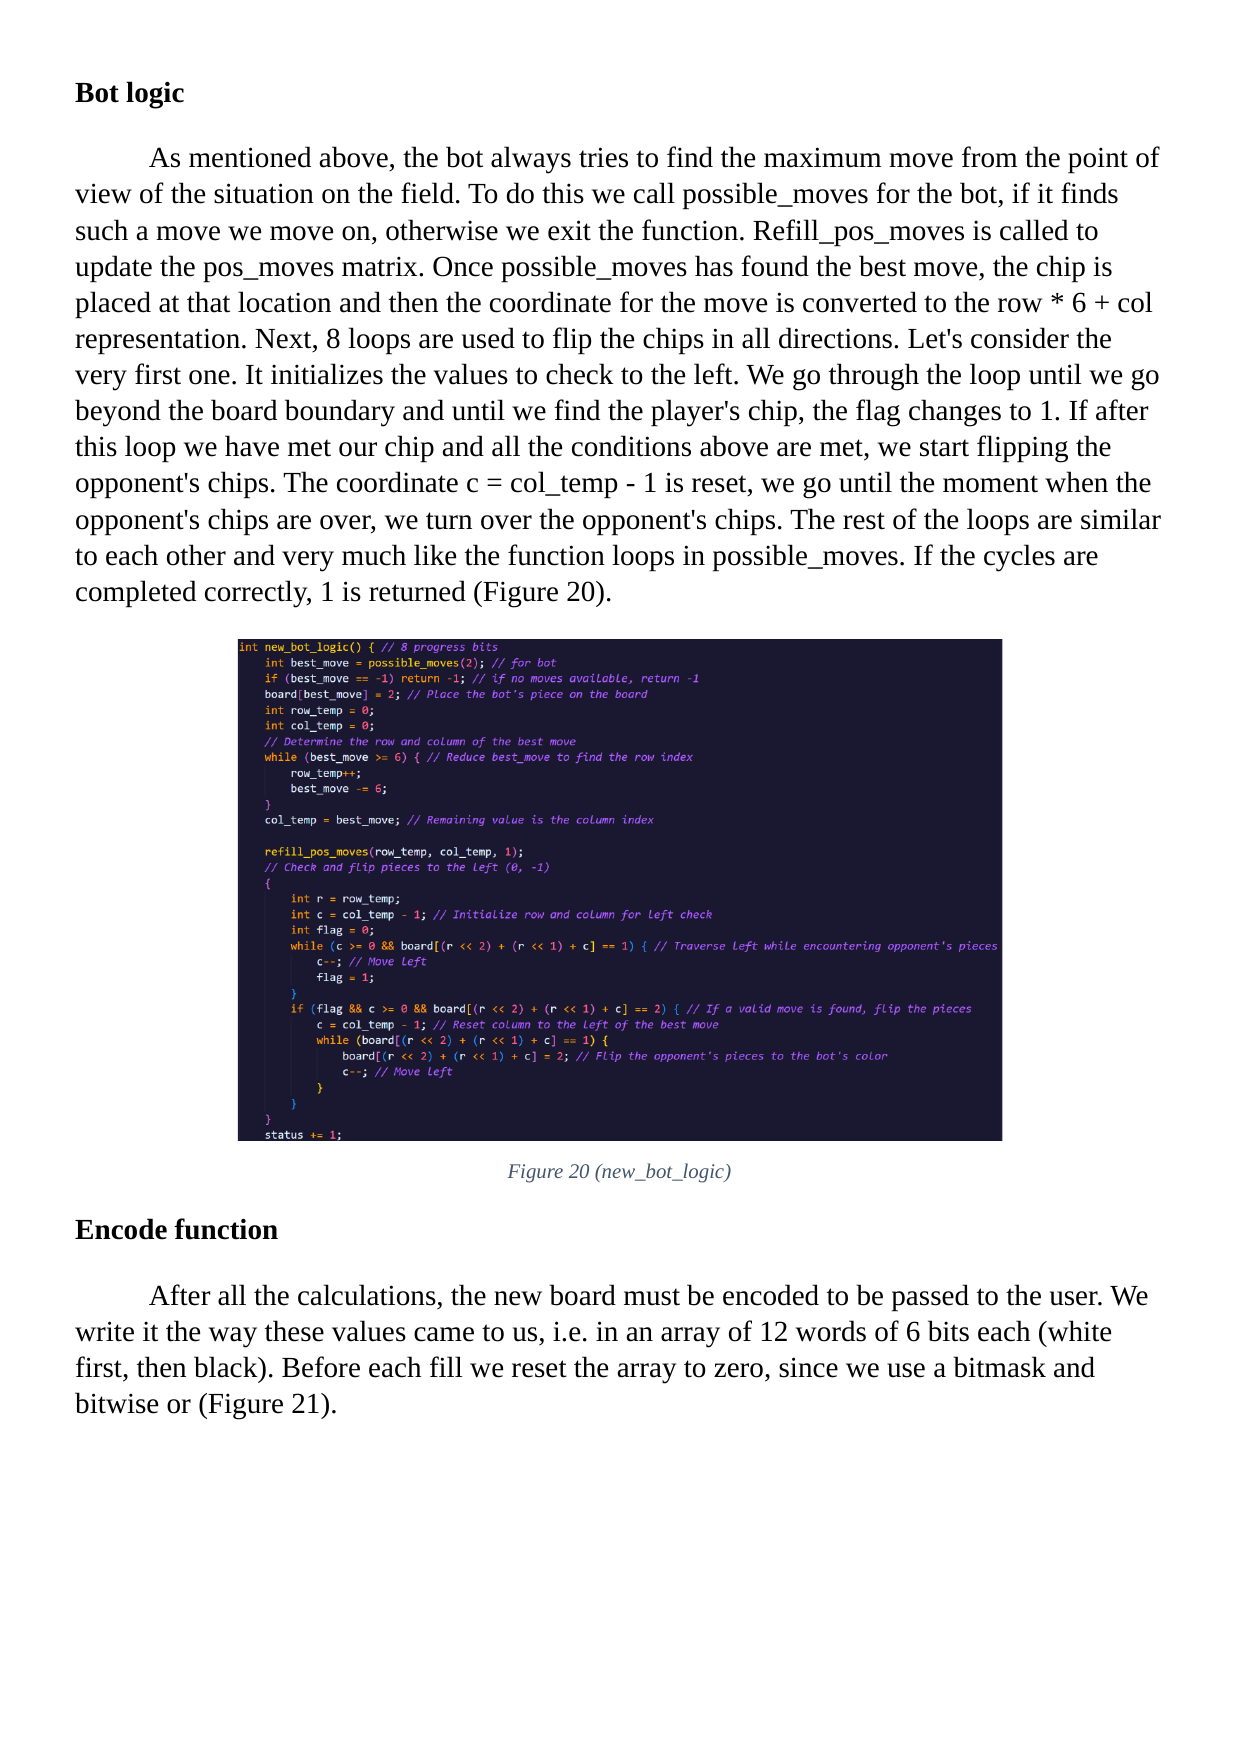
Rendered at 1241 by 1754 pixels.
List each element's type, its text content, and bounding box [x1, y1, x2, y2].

picture [237, 639, 1003, 1141]
text Figure 20 (new_bot_logic) [75, 1159, 1165, 1183]
text After all the calculations, the new board must be encoded to be passed to the user. We write it the way these values came to us, i.e. in an array of 12 words of 6 bits each (white first, then black). Before each fill we reset the array to zero, since we use a bitmask and bitwise or (Figure 21). [75, 1278, 1165, 1420]
text Encode function [75, 1212, 1165, 1246]
text As mentioned above, the bot always tries to find the maximum move from the point of view of the situation on the field. To do this we call possible_moves for the bot, if it finds such a move we move on, otherwise we exit the function. Refill_pos_moves is called to update the pos_moves matrix. Once possible_moves has found the best move, the chip is placed at that location and then the coordinate for the move is converted to the row * 6 + col representation. Next, 8 loops are used to flip the chips in all directions. Let's consider the very first one. It initializes the values to check to the left. We go through the loop until we go beyond the board boundary and until we find the player's chip, the flag changes to 1. If after this loop we have met our chip and all the conditions above are met, we start flipping the opponent's chips. The coordinate c = col_temp - 1 is reset, we go until the moment when the opponent's chips are over, we turn over the opponent's chips. The rest of the loops are similar to each other and very much like the function loops in possible_moves. If the cycles are completed correctly, 1 is returned (Figure 20). [75, 140, 1165, 608]
text Bot logic [75, 75, 1165, 108]
